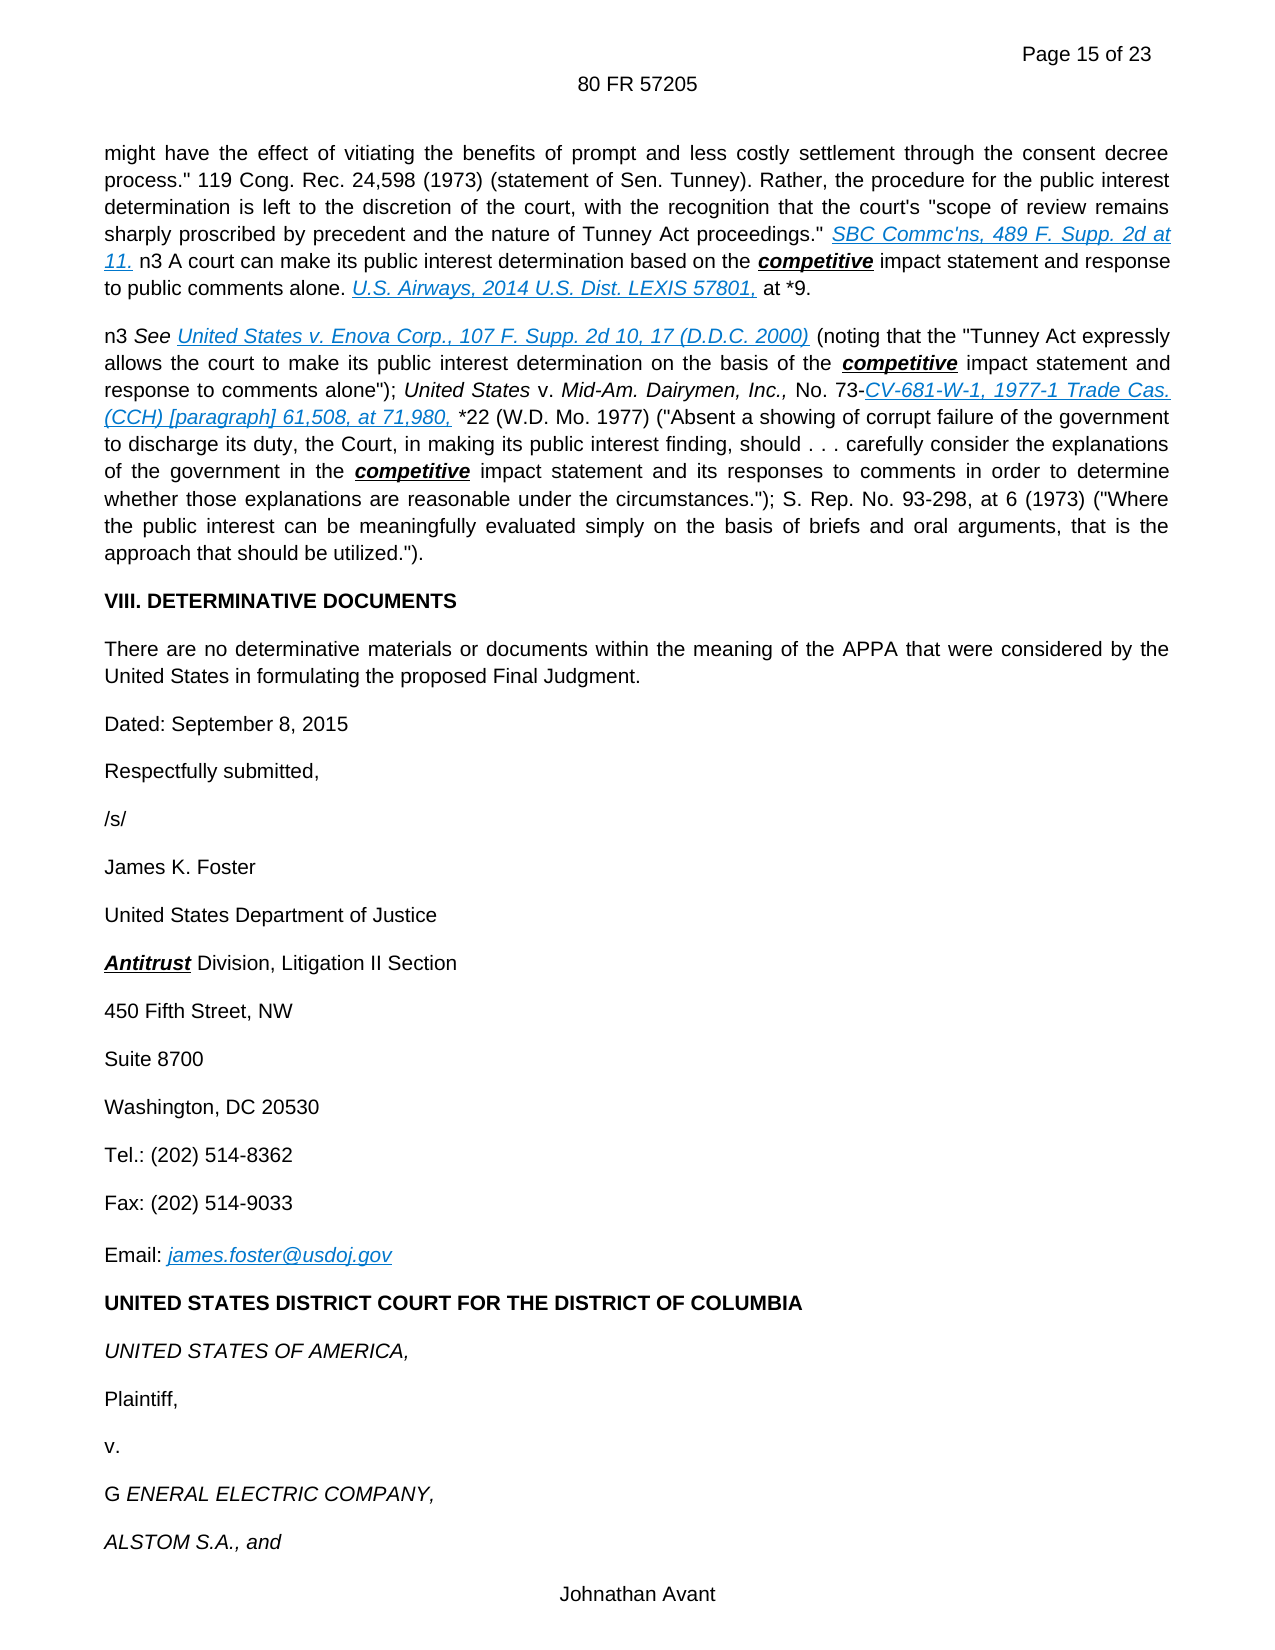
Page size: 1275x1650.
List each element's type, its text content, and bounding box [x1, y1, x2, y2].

text Tel.: (202) 514-8362 [104, 1139, 1171, 1167]
text Plaintiff, [104, 1383, 1171, 1410]
text James K. Foster [104, 852, 1171, 879]
text VIII. DETERMINATIVE DOCUMENTS [104, 585, 1171, 612]
text Fax: (202) 514-9033 [104, 1187, 1171, 1214]
text There are no determinative materials or documents within the meaning of the APPA that were considered by the United States in formulating the proposed Final Judgment. [104, 633, 1171, 687]
text /s/ [104, 804, 1171, 831]
text Respectfully submitted, [104, 756, 1171, 783]
text UNITED STATES OF AMERICA, [104, 1335, 1171, 1362]
text 450 Fifth Street, NW [104, 996, 1171, 1023]
text Suite 8700 [104, 1044, 1171, 1071]
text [104, 137, 1171, 300]
text United States Department of Justice [104, 900, 1171, 927]
text Antitrust Division, Litigation II Section [104, 948, 1171, 975]
text v. [104, 1431, 1171, 1458]
text Email: james.foster@usdoj.gov [104, 1239, 1171, 1267]
text Dated: September 8, 2015 [104, 708, 1171, 735]
text Washington, DC 20530 [104, 1092, 1171, 1119]
text ALSTOM S.A., and [104, 1527, 1171, 1554]
text G ENERAL ELECTRIC COMPANY, [104, 1479, 1171, 1506]
text n3 See United States v. Enova Corp., 107 F. Supp. 2d 10, 17 (D.D.C. 2000) (noting that the "Tunney Act expressly allows the court to make its public interest determination on the basis of the competitive impact statement and response to comments alone"); United States v. Mid-Am. Dairymen, Inc., No. 73-CV-681-W-1, 1977-1 Trade Cas. (CCH) [paragraph] 61,508, at 71,980, *22 (W.D. Mo. 1977) ("Absent a showing of corrupt failure of the government to discharge its duty, the Court, in making its public interest finding, should . . . carefully consider the explanations of the government in the competitive impact statement and its responses to comments in order to determine whether those explanations are reasonable under the circumstances."); S. Rep. No. 93-298, at 6 (1973) ("Where the public interest can be meaningfully evaluated simply on the basis of briefs and oral arguments, that is the approach that should be utilized."). [104, 321, 1171, 564]
text UNITED STATES DISTRICT COURT FOR THE DISTRICT OF COLUMBIA [104, 1287, 1171, 1314]
